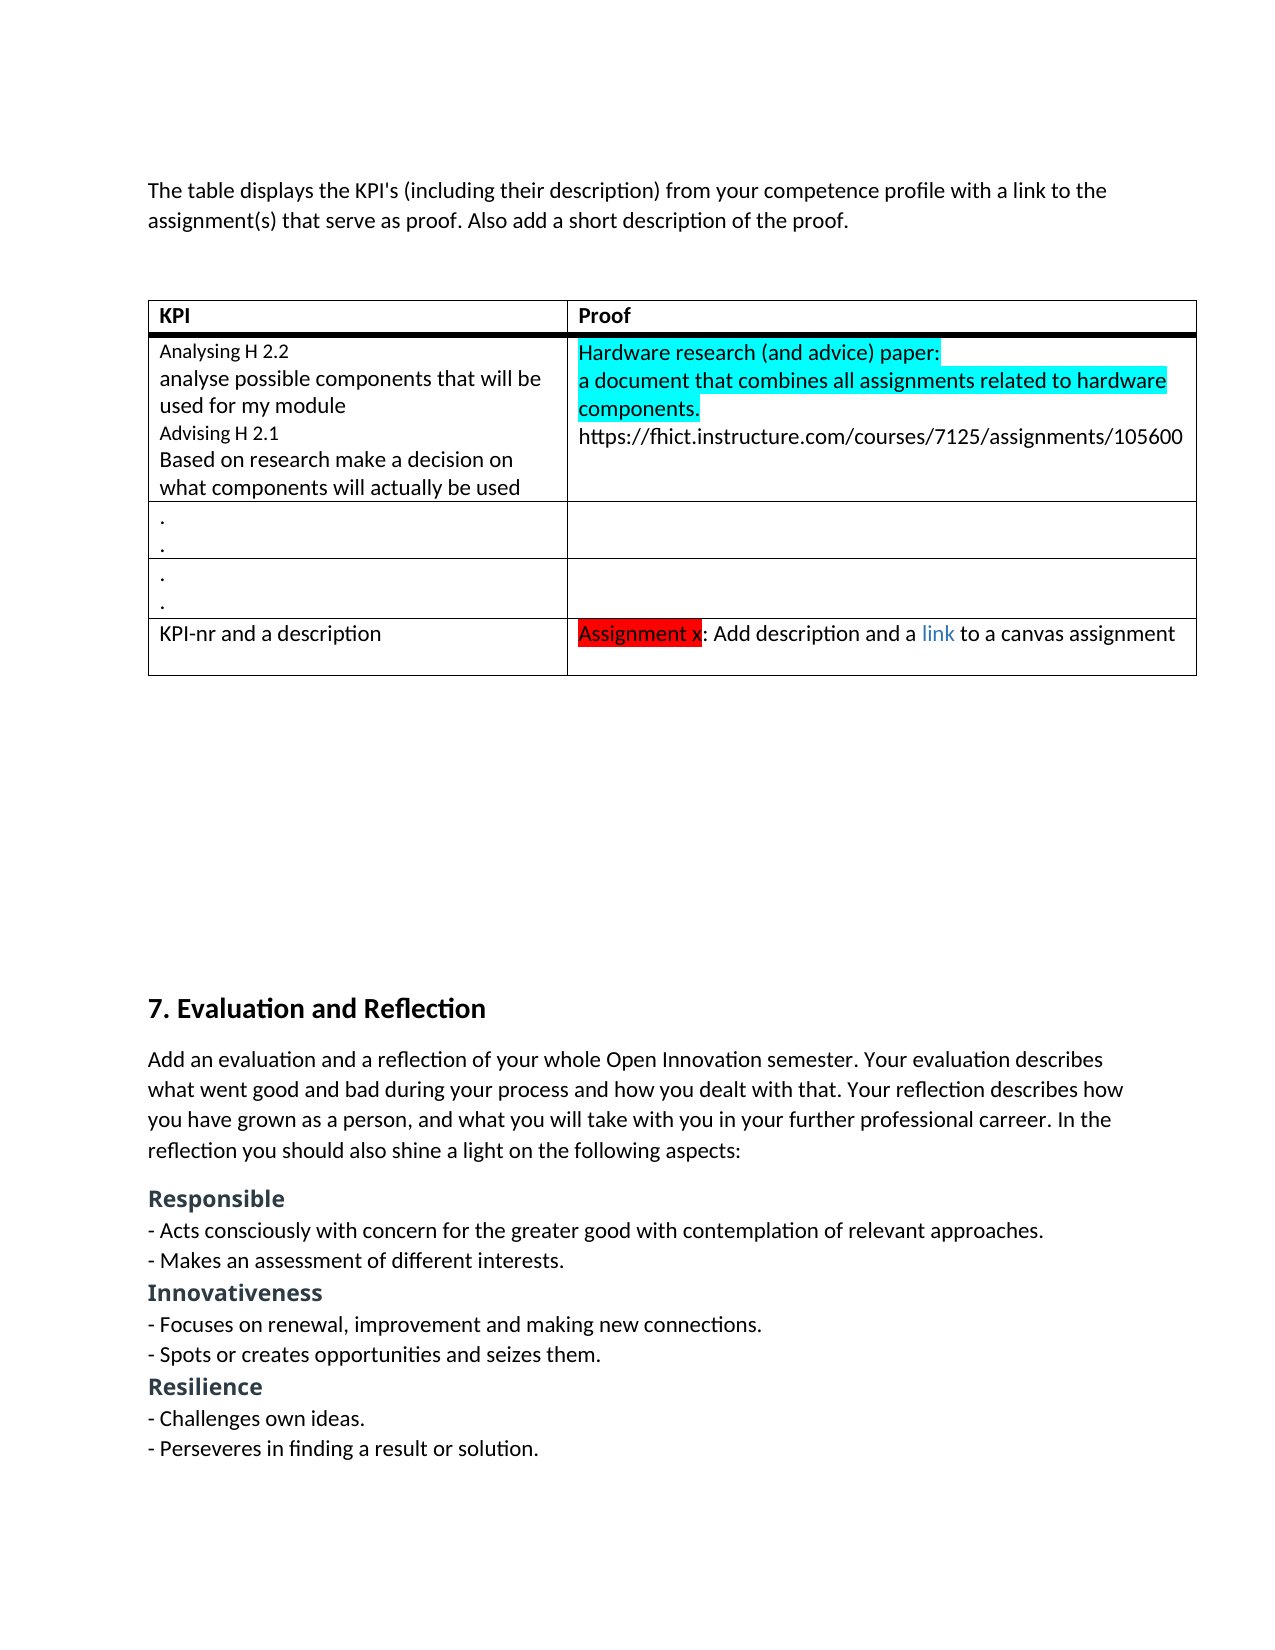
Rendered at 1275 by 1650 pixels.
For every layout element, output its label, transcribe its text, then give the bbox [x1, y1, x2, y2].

table_cell [568, 502, 1196, 558]
text The table displays the KPI's (including their description) from your competence profile with a link to the assignment(s) that serve as proof. Also add a short description of the proof. [148, 148, 1127, 234]
table_cell Assignment x: Add description and a link to a canvas assignment [568, 619, 1196, 675]
table_header KPI [149, 301, 567, 332]
table_cell [568, 559, 1196, 618]
table_cell Analysing H 2.2 analyse possible components that will be used for my module Advising H 2.1 Based on research make a decision on what components will actually be used [149, 338, 567, 501]
text 7. Evaluation and Reflection [148, 990, 1127, 1026]
table_cell . . [149, 502, 567, 558]
table_cell KPI-nr and a description [149, 619, 567, 675]
text Responsible - Acts consciously with concern for the greater good with contemplation of relevant approaches. - Makes an assessment of different interests. Innovativeness - Focuses on renewal, improvement and making new connections. - Spots or creates opportunities and seizes them. Resilience - Challenges own ideas. - Perseveres in finding a result or solution. [148, 1183, 1127, 1463]
table_cell . . [149, 559, 567, 618]
table_cell Hardware research (and advice) paper: a document that combines all assignments related to hardware components. https://fhict.instructure.com/courses/7125/assignments/105600 [568, 338, 1196, 501]
text Add an evaluation and a reflection of your whole Open Innovation semester. Your evaluation describes what went good and bad during your process and how you dealt with that. Your reflection describes how you have grown as a person, and what you will take with you in your further professional carreer. In the reflection you should also shine a light on the following aspects: [148, 1045, 1127, 1164]
table_header Proof [568, 301, 1196, 332]
